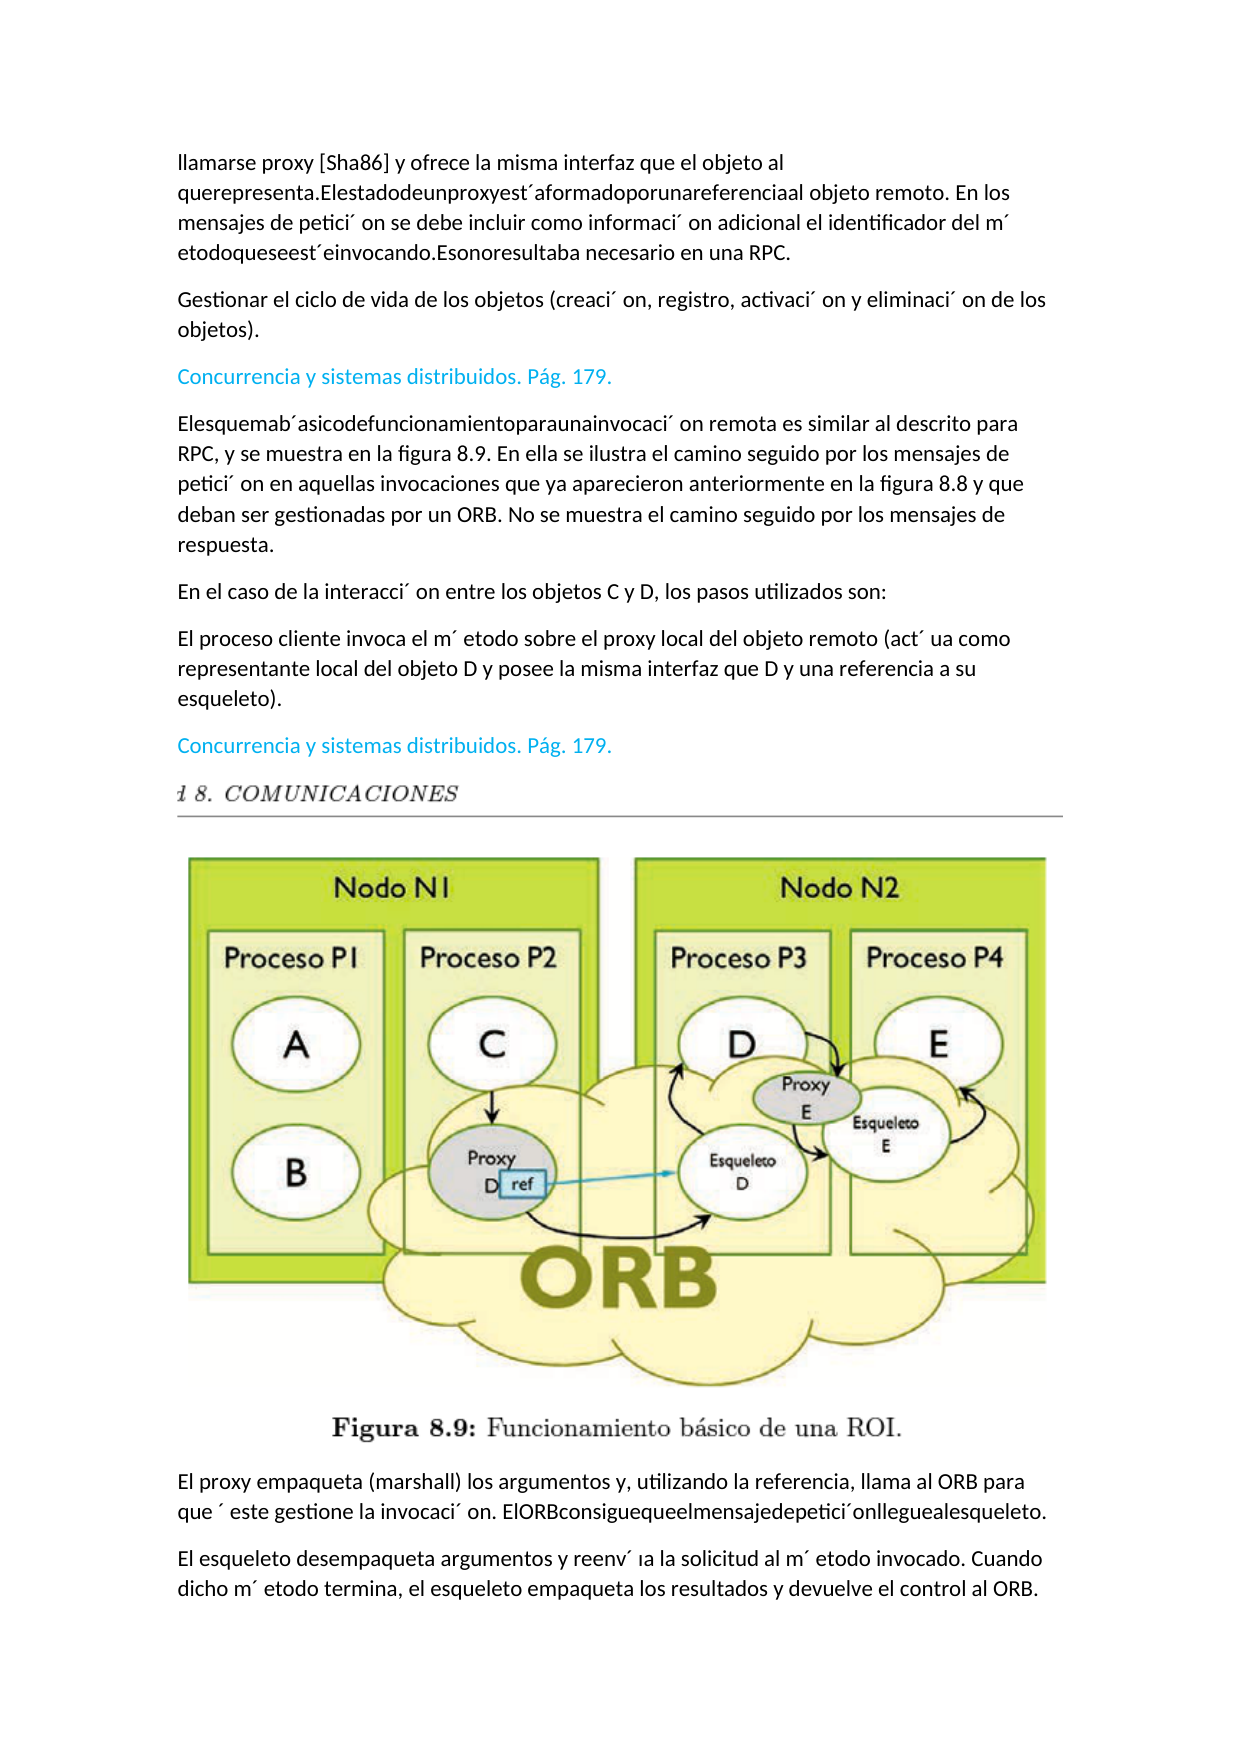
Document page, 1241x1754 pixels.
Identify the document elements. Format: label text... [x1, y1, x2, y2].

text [177, 148, 1063, 266]
picture [177, 777, 1063, 1448]
text Concurrencia y sistemas distribuidos. Pág. 179. [177, 362, 1063, 390]
text Gestionar el ciclo de vida de los objetos (creaci´ on, registro, activaci´ on y eliminaci´ on de los objetos). [177, 285, 1063, 343]
text Elesquemab´asicodefuncionamientoparaunainvocaci´ on remota es similar al descrito para RPC, y se muestra en la figura 8.9. En ella se ilustra el camino seguido por los mensajes de petici´ on en aquellas invocaciones que ya aparecieron anteriormente en la figura 8.8 y que deban ser gestionadas por un ORB. No se muestra el camino seguido por los mensajes de respuesta. [177, 409, 1063, 558]
text El proceso cliente invoca el m´ etodo sobre el proxy local del objeto remoto (act´ ua como representante local del objeto D y posee la misma interfaz que D y una referencia a su esqueleto). [177, 624, 1063, 712]
text Concurrencia y sistemas distribuidos. Pág. 179. [177, 731, 1063, 759]
text El esqueleto desempaqueta argumentos y reenv´ ıa la solicitud al m´ etodo invocado. Cuando dicho m´ etodo termina, el esqueleto empaqueta los resultados y devuelve el control al ORB. [177, 1544, 1063, 1602]
text En el caso de la interacci´ on entre los objetos C y D, los pasos utilizados son: [177, 577, 1063, 605]
text El proxy empaqueta (marshall) los argumentos y, utilizando la referencia, llama al ORB para que ´ este gestione la invocaci´ on. ElORBconsiguequeelmensajedepetici´onlleguealesqueleto. [177, 1467, 1063, 1525]
